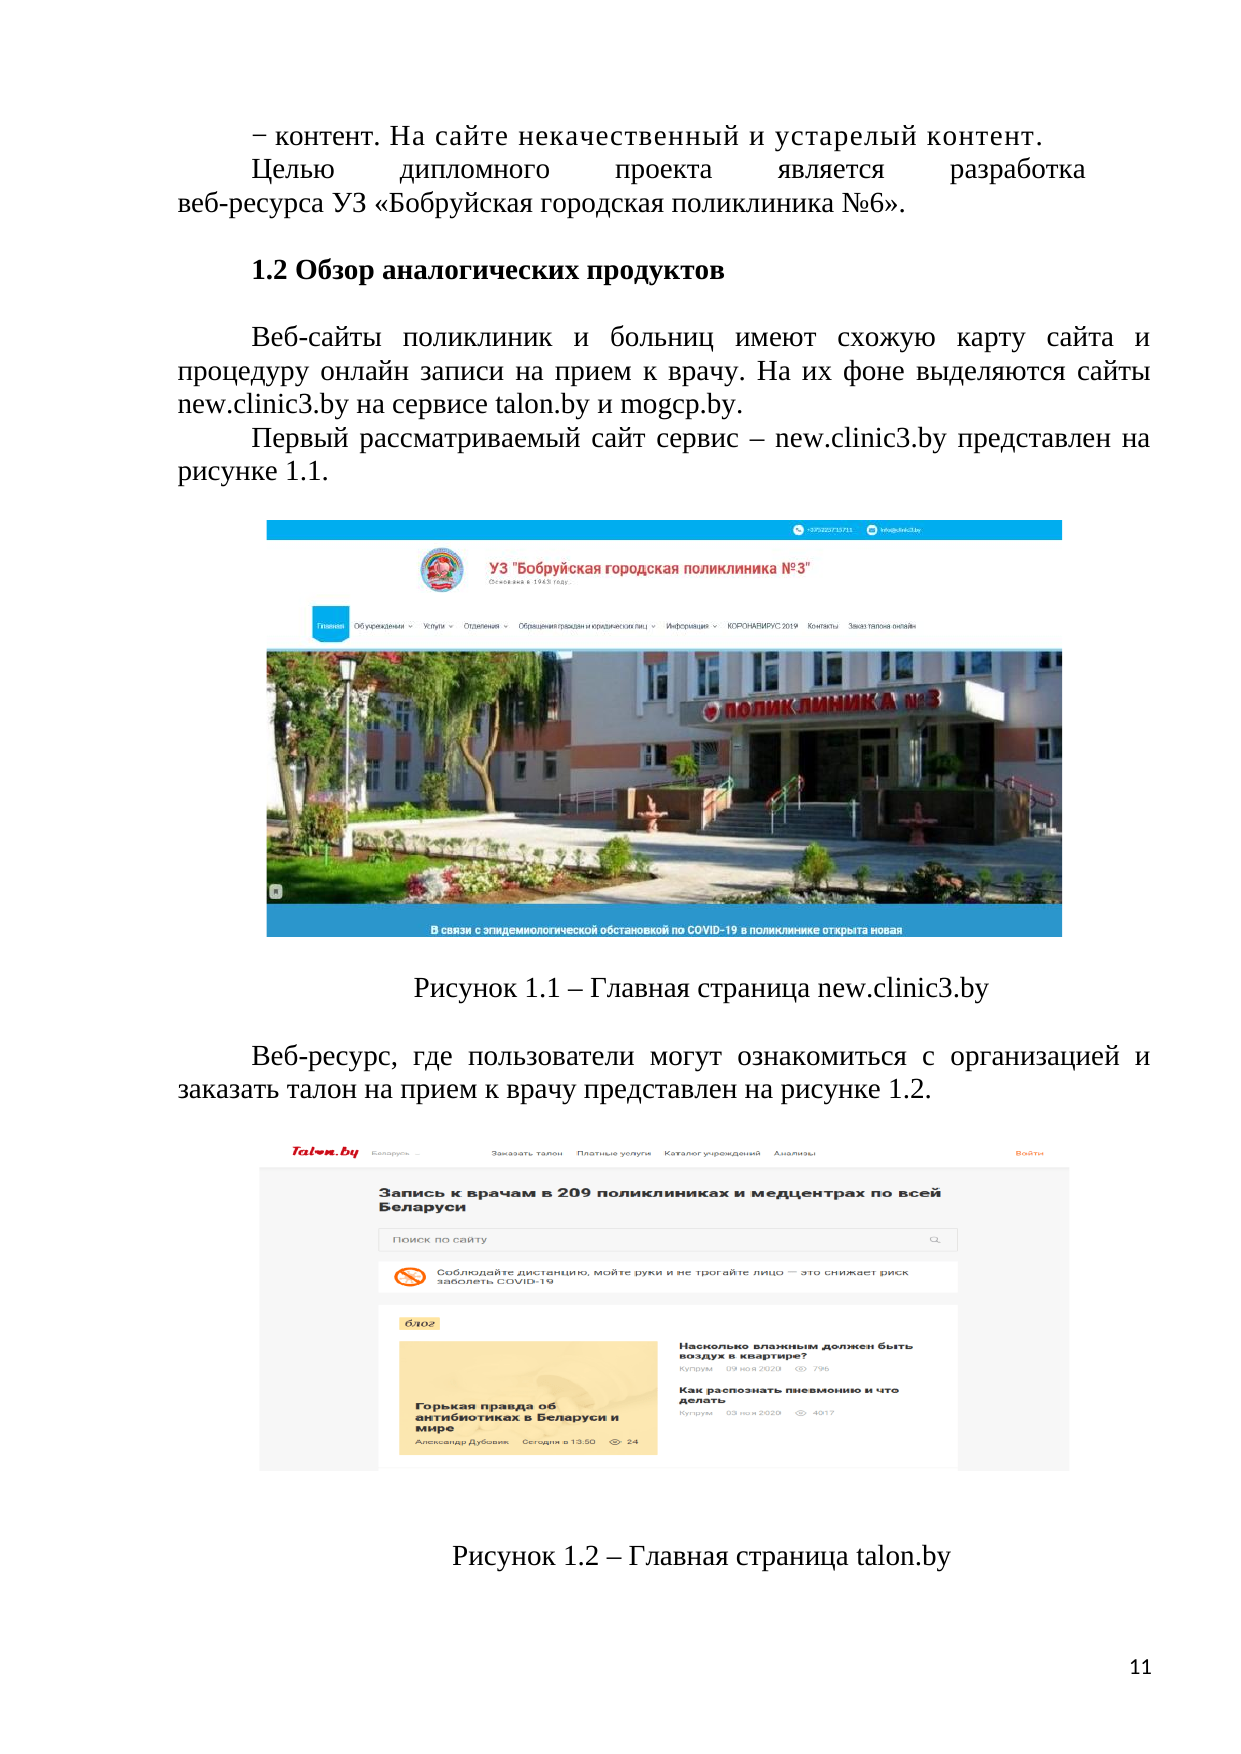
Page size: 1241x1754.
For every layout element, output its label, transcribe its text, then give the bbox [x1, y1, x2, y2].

text Целью дипломного проекта является разработка веб-ресурса УЗ «Бобруйская городская поликлиника №6». [177, 152, 1152, 219]
text Рисунок 1.1 – Главная страница new.clinic3.by [177, 971, 1152, 1004]
text − контент. На сайте некачественный и устарелый контент. [177, 118, 1152, 152]
picture [793, 525, 804, 535]
text Первый рассматриваемый сайт сервис – new.clinic3.by представлен на рисунке 1.1. [177, 420, 1152, 487]
subtitle 1.2 Обзор аналогических продуктов [177, 252, 1152, 286]
text Рисунок 1.2 – Главная страница talon.by [177, 1538, 1152, 1571]
text Веб-сайты поликлиник и больниц имеют схожую карту сайта и процедуру онлайн записи на прием к врачу. На их фоне выделяются сайты new.clinic3.by на сервисе talon.by и mogcp.by. [177, 319, 1152, 420]
picture [259, 1138, 1070, 1471]
picture [882, 528, 919, 533]
picture [867, 524, 878, 535]
picture [809, 528, 847, 532]
picture [266, 540, 1063, 937]
text Веб-ресурс, где пользователи могут ознакомиться с организацией и заказать талон на прием к врачу представлен на рисунке 1.2. [177, 1038, 1152, 1105]
